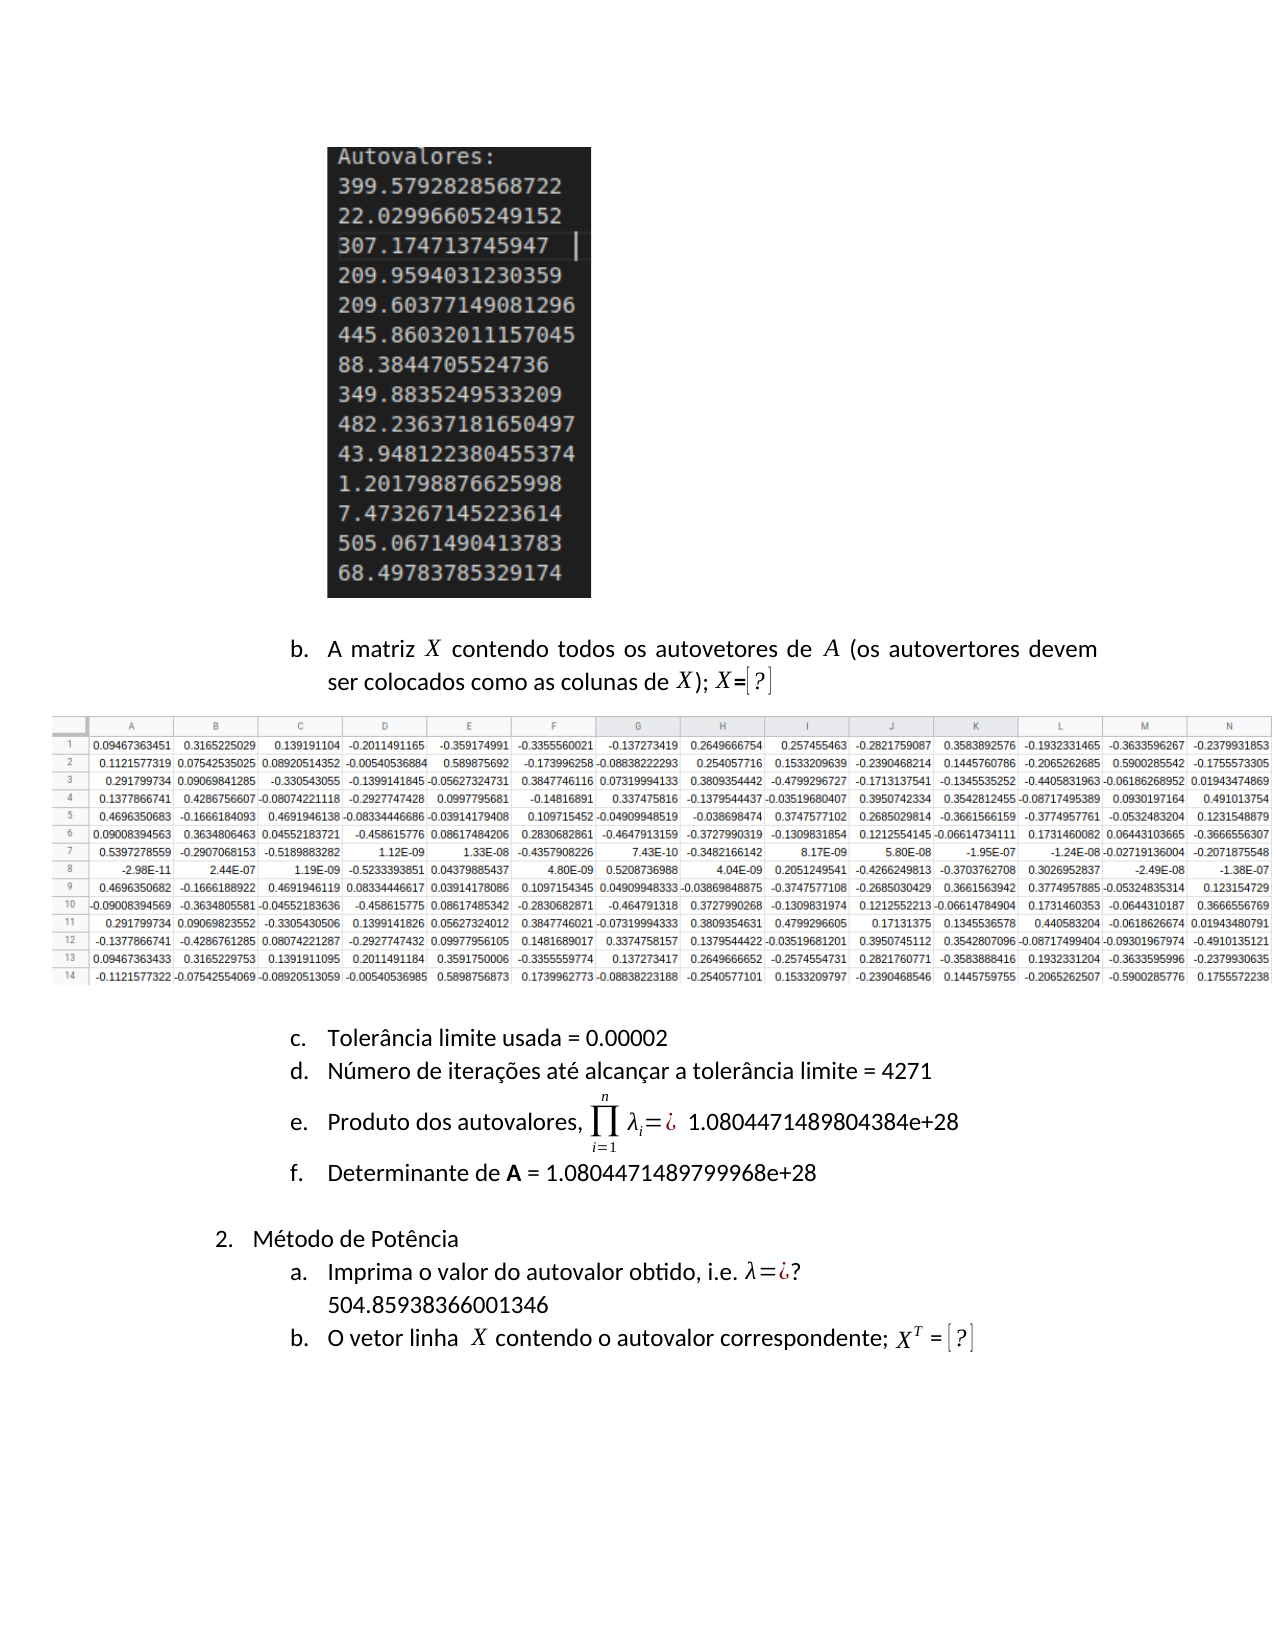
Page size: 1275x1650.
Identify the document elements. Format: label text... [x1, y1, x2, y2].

list Número de iterações até alcançar a tolerância limite = 4271 [290, 1055, 1098, 1086]
list Imprima o valor do autovalor obtido, i.e. ? [290, 1256, 1098, 1287]
list Tolerância limite usada = 0.00002 [290, 1022, 1098, 1053]
list 504.85938366001346 [327, 1289, 1098, 1320]
list Determinante de A = 1.0804471489799968e+28 [290, 1158, 1098, 1188]
picture [327, 147, 592, 598]
list O vetor linha contendo o autovalor correspondente; = [290, 1322, 1098, 1353]
picture [52, 715, 1273, 985]
list Produto dos autovalores, 1.0804471489804384e+28 [290, 1088, 1098, 1155]
list A matriz contendo todos os autovetores de (os autovertores devem ser colocados como as colunas de ); = [290, 633, 1098, 696]
list Método de Potência [215, 1223, 1098, 1254]
